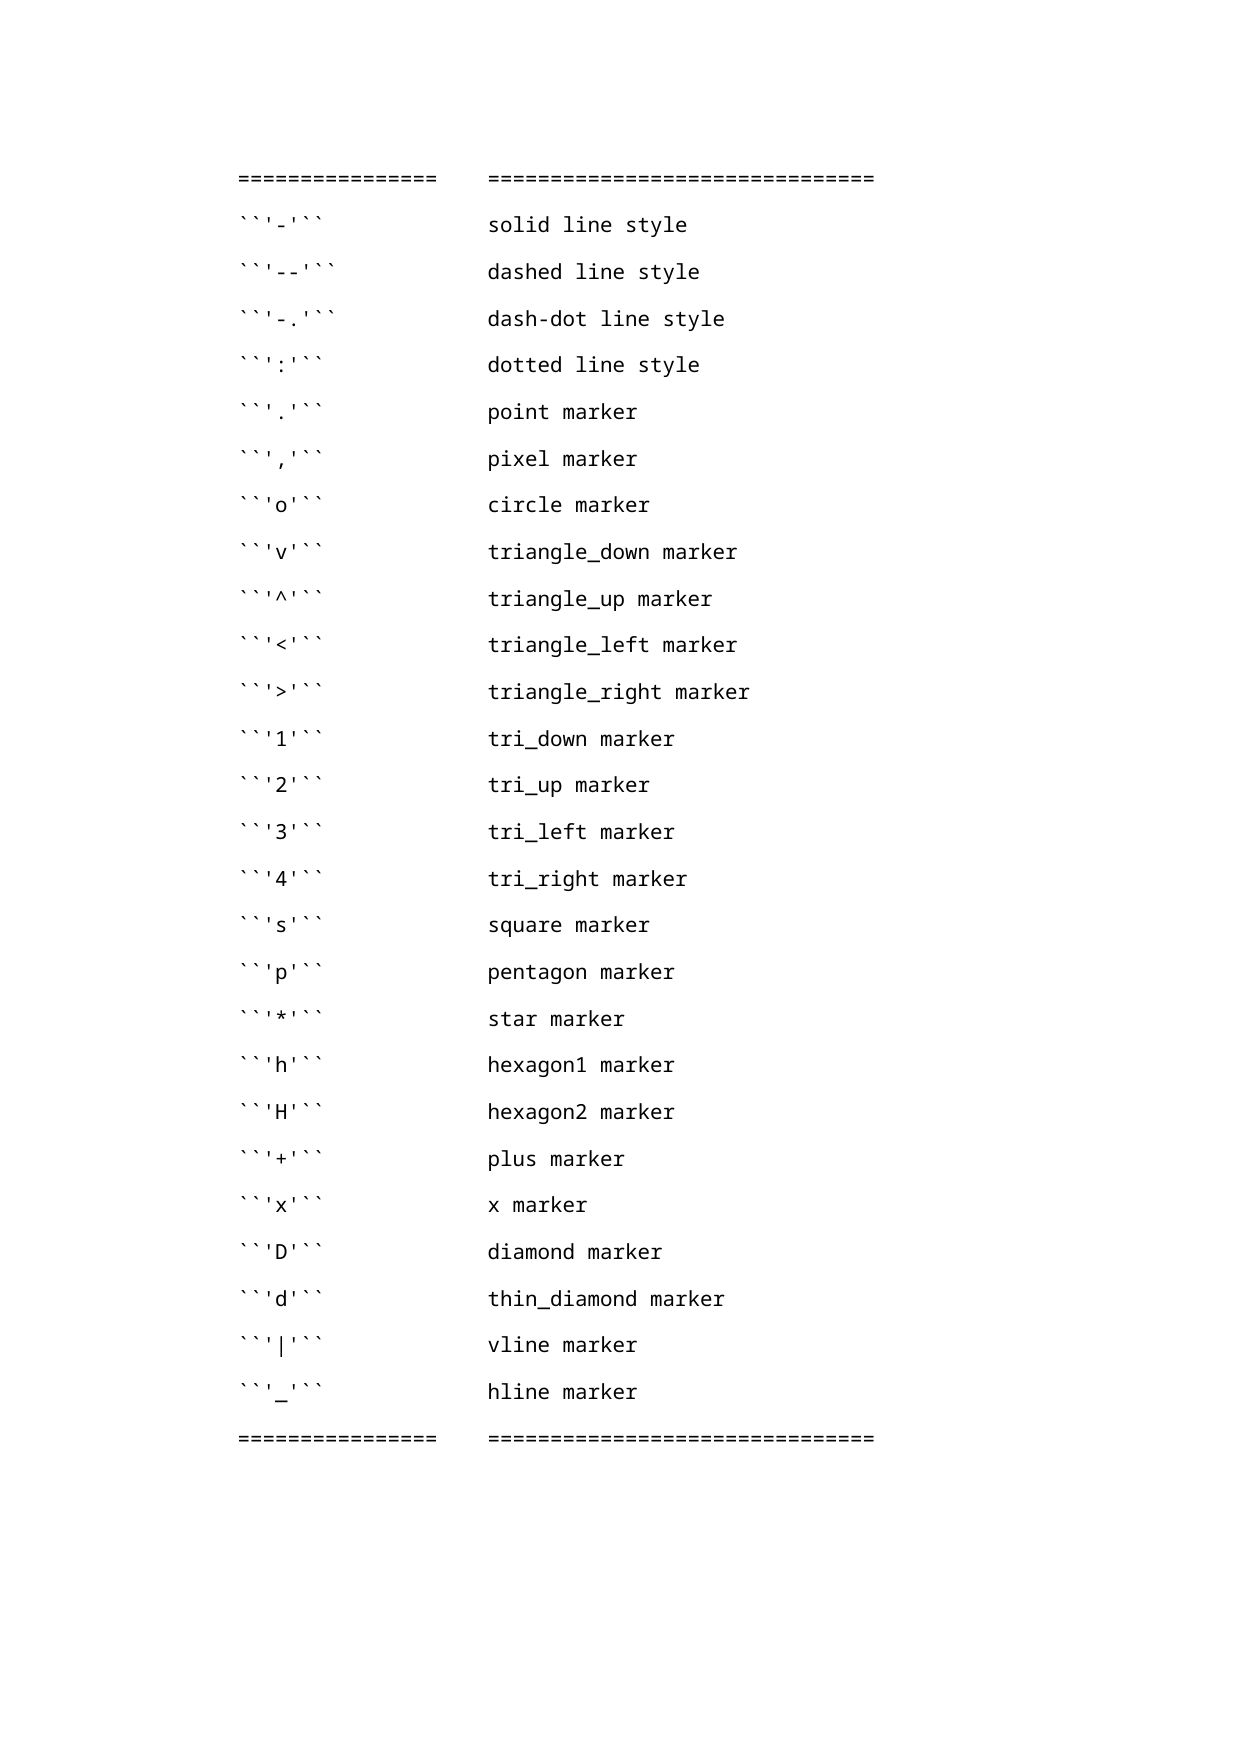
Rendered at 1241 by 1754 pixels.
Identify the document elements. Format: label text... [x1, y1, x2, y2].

text ``'.'`` point marker [187, 395, 1053, 428]
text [187, 162, 1053, 194]
text ``'_'`` hline marker [187, 1375, 1053, 1408]
text ``'1'`` tri_down marker [187, 722, 1053, 754]
text ``'--'`` dashed line style [187, 255, 1053, 288]
text ================ =============================== [187, 1422, 1053, 1454]
text ``':'`` dotted line style [187, 349, 1053, 381]
text ``'+'`` plus marker [187, 1142, 1053, 1174]
text ``'x'`` x marker [187, 1189, 1053, 1221]
text ``'3'`` tri_left marker [187, 815, 1053, 848]
text ``'^'`` triangle_up marker [187, 582, 1053, 614]
text ``'H'`` hexagon2 marker [187, 1095, 1053, 1128]
text ``','`` pixel marker [187, 442, 1053, 474]
text ``'2'`` tri_up marker [187, 769, 1053, 801]
text ``'o'`` circle marker [187, 489, 1053, 521]
text ``'D'`` diamond marker [187, 1235, 1053, 1268]
text ``'p'`` pentagon marker [187, 955, 1053, 988]
text ``'>'`` triangle_right marker [187, 675, 1053, 708]
text ``'4'`` tri_right marker [187, 862, 1053, 894]
text ``'*'`` star marker [187, 1002, 1053, 1034]
text ``'-.'`` dash-dot line style [187, 302, 1053, 334]
text ``'v'`` triangle_down marker [187, 535, 1053, 568]
text ``'-'`` solid line style [187, 209, 1053, 241]
text ``'<'`` triangle_left marker [187, 629, 1053, 661]
text ``'|'`` vline marker [187, 1329, 1053, 1361]
text ``'d'`` thin_diamond marker [187, 1282, 1053, 1314]
text ``'h'`` hexagon1 marker [187, 1049, 1053, 1081]
text ``'s'`` square marker [187, 909, 1053, 941]
